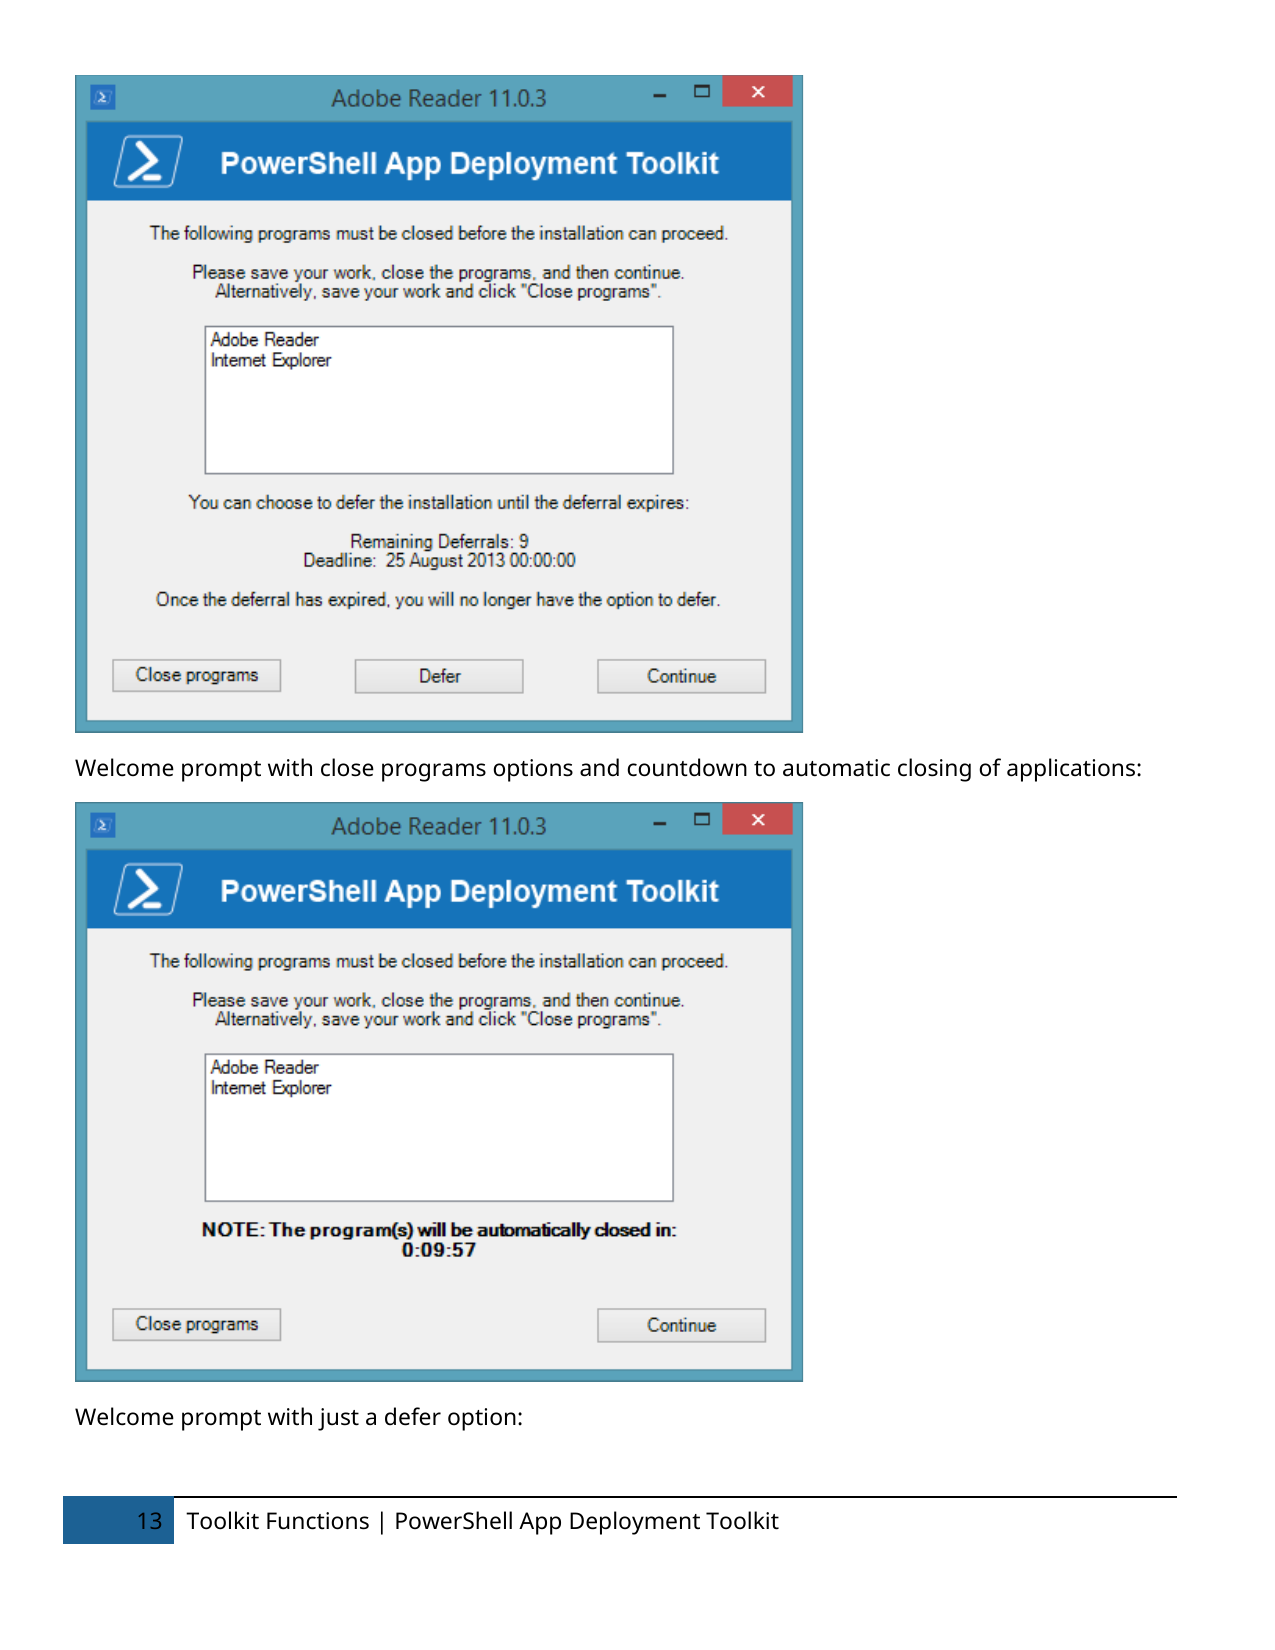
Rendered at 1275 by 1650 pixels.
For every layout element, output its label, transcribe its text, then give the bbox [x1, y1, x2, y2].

picture [75, 75, 804, 733]
text Welcome prompt with just a defer option: [75, 1401, 1200, 1432]
picture [75, 802, 804, 1382]
text Welcome prompt with close programs options and countdown to automatic closing of applications: [75, 752, 1200, 783]
